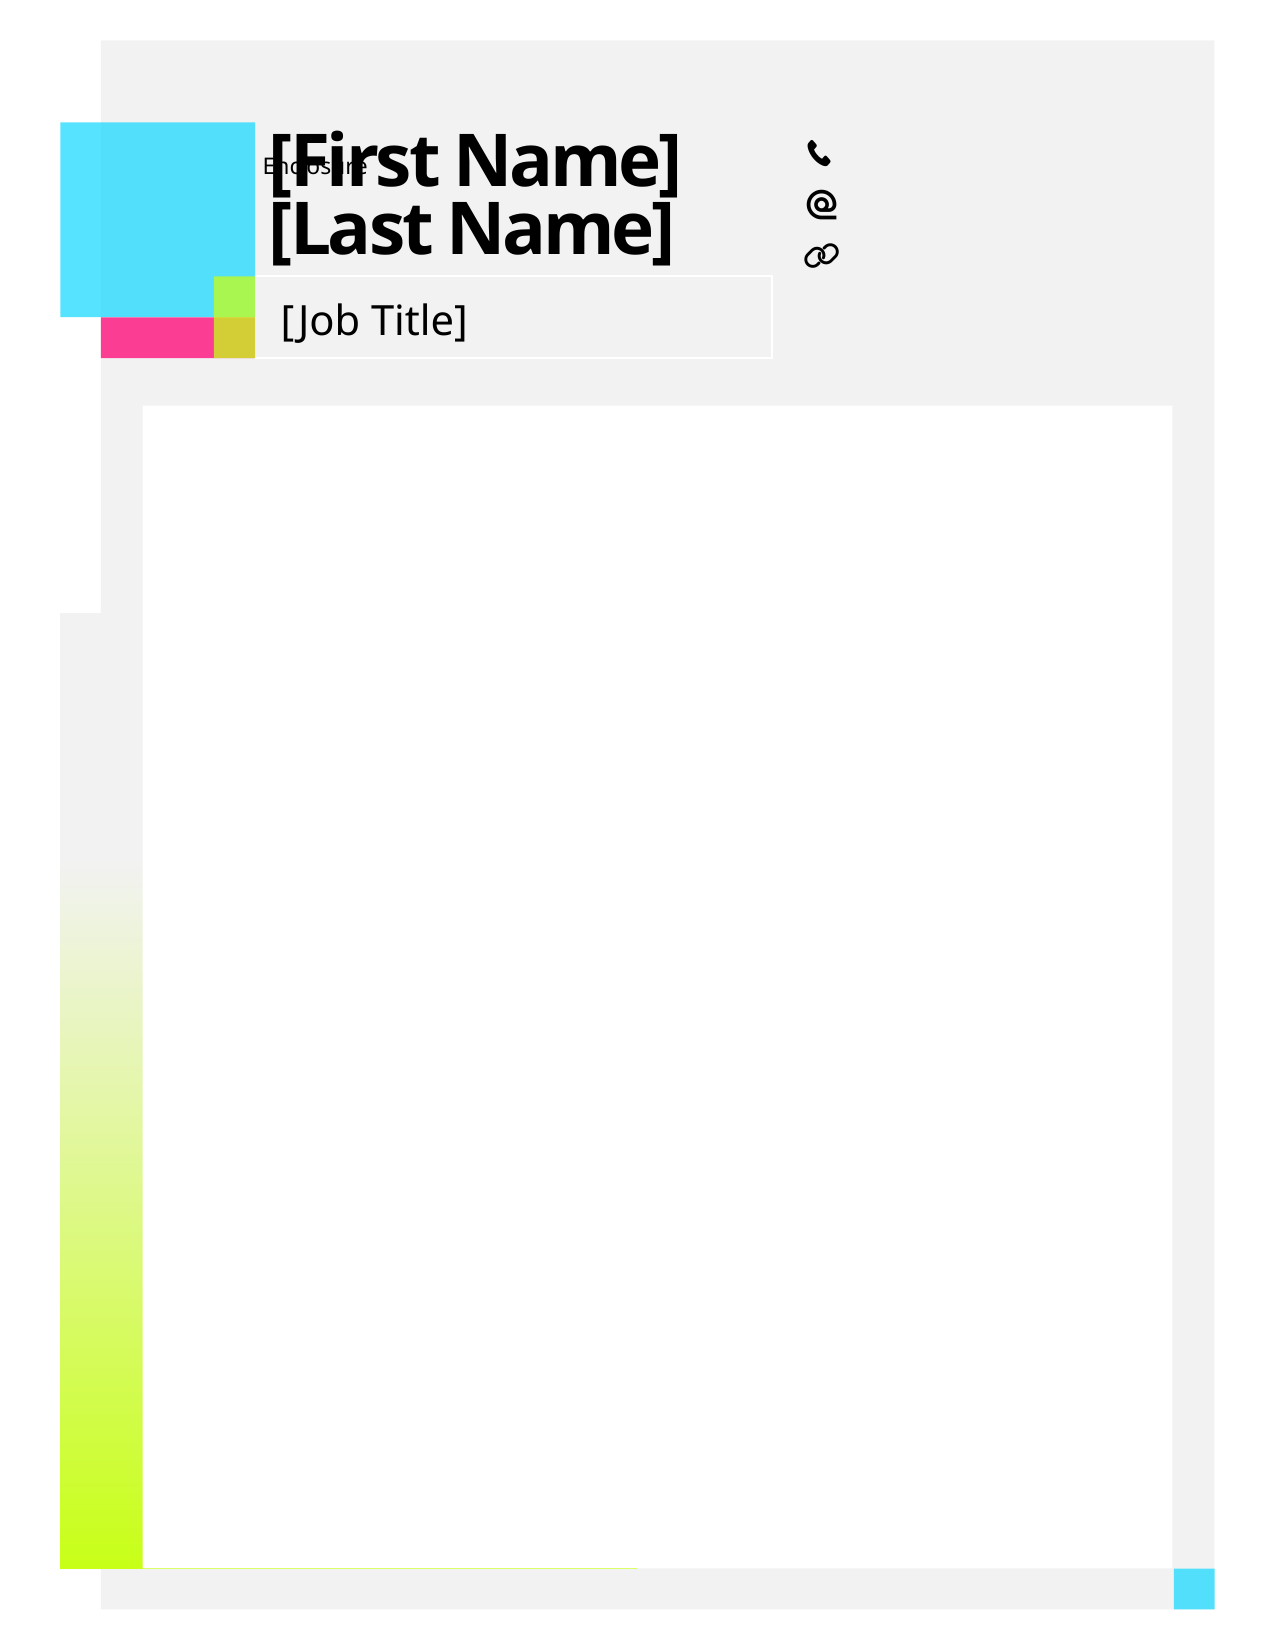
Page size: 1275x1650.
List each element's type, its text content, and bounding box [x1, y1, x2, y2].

picture [805, 137, 833, 169]
picture [803, 186, 840, 223]
picture [803, 237, 840, 274]
table_cell Dear , Sincerely, [150, 150, 1125, 200]
